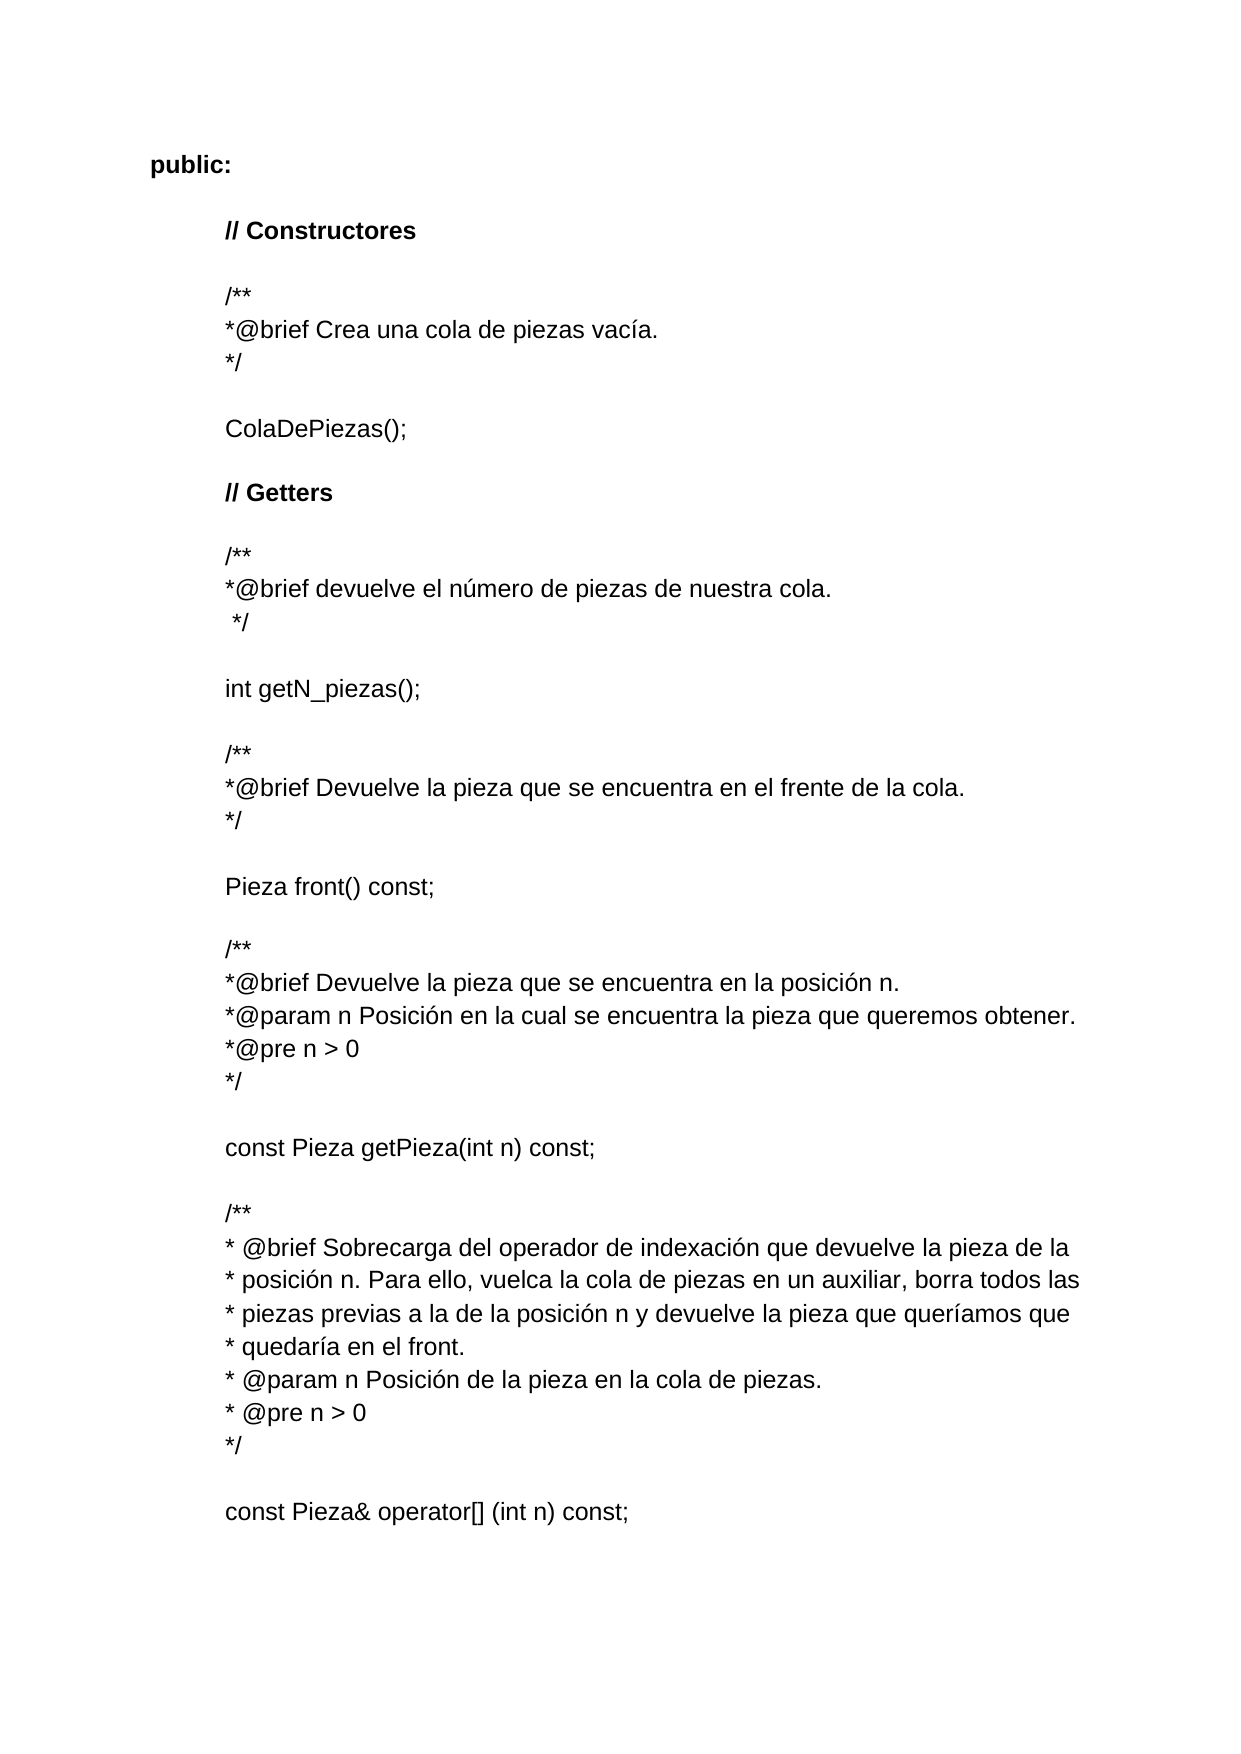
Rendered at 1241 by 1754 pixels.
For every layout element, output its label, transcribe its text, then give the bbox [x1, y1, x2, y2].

text // Constructores [150, 216, 1090, 245]
text int getN_piezas(); [150, 673, 1090, 702]
text /** [150, 935, 1090, 964]
text * @param n Posición de la pieza en la cola de piezas. [225, 1364, 1090, 1393]
text /** [150, 282, 1090, 311]
text *@brief Crea una cola de piezas vacía. [150, 315, 1090, 344]
text const Pieza& operator[] (int n) const; [150, 1497, 1090, 1525]
text */ [150, 806, 1090, 834]
text */ [150, 607, 1090, 636]
text /** [150, 541, 1090, 570]
text *@pre n > 0 [150, 1034, 1090, 1063]
text /** [150, 739, 1090, 768]
text */ [150, 348, 1090, 377]
text *@param n Posición en la cual se encuentra la pieza que queremos obtener. [150, 1001, 1090, 1030]
text const Pieza getPieza(int n) const; [150, 1133, 1090, 1162]
text */ [150, 1067, 1090, 1096]
text *@brief Devuelve la pieza que se encuentra en la posición n. [150, 968, 1090, 997]
text public: [150, 150, 1090, 179]
text Pieza front() const; [150, 872, 1090, 900]
text * @pre n > 0 [150, 1398, 1090, 1426]
text * @brief Sobrecarga del operador de indexación que devuelve la pieza de la * posición n. Para ello, vuelca la cola de piezas en un auxiliar, borra todos las * piezas previas a la de la posición n y devuelve la pieza que queríamos que * quedaría en el front. [225, 1232, 1090, 1360]
text *@brief Devuelve la pieza que se encuentra en el frente de la cola. [150, 773, 1090, 801]
text /** [150, 1199, 1090, 1228]
text ColaDePiezas(); [150, 414, 1090, 443]
text */ [150, 1431, 1090, 1459]
text *@brief devuelve el número de piezas de nuestra cola. [150, 574, 1090, 603]
text // Getters [150, 478, 1090, 507]
